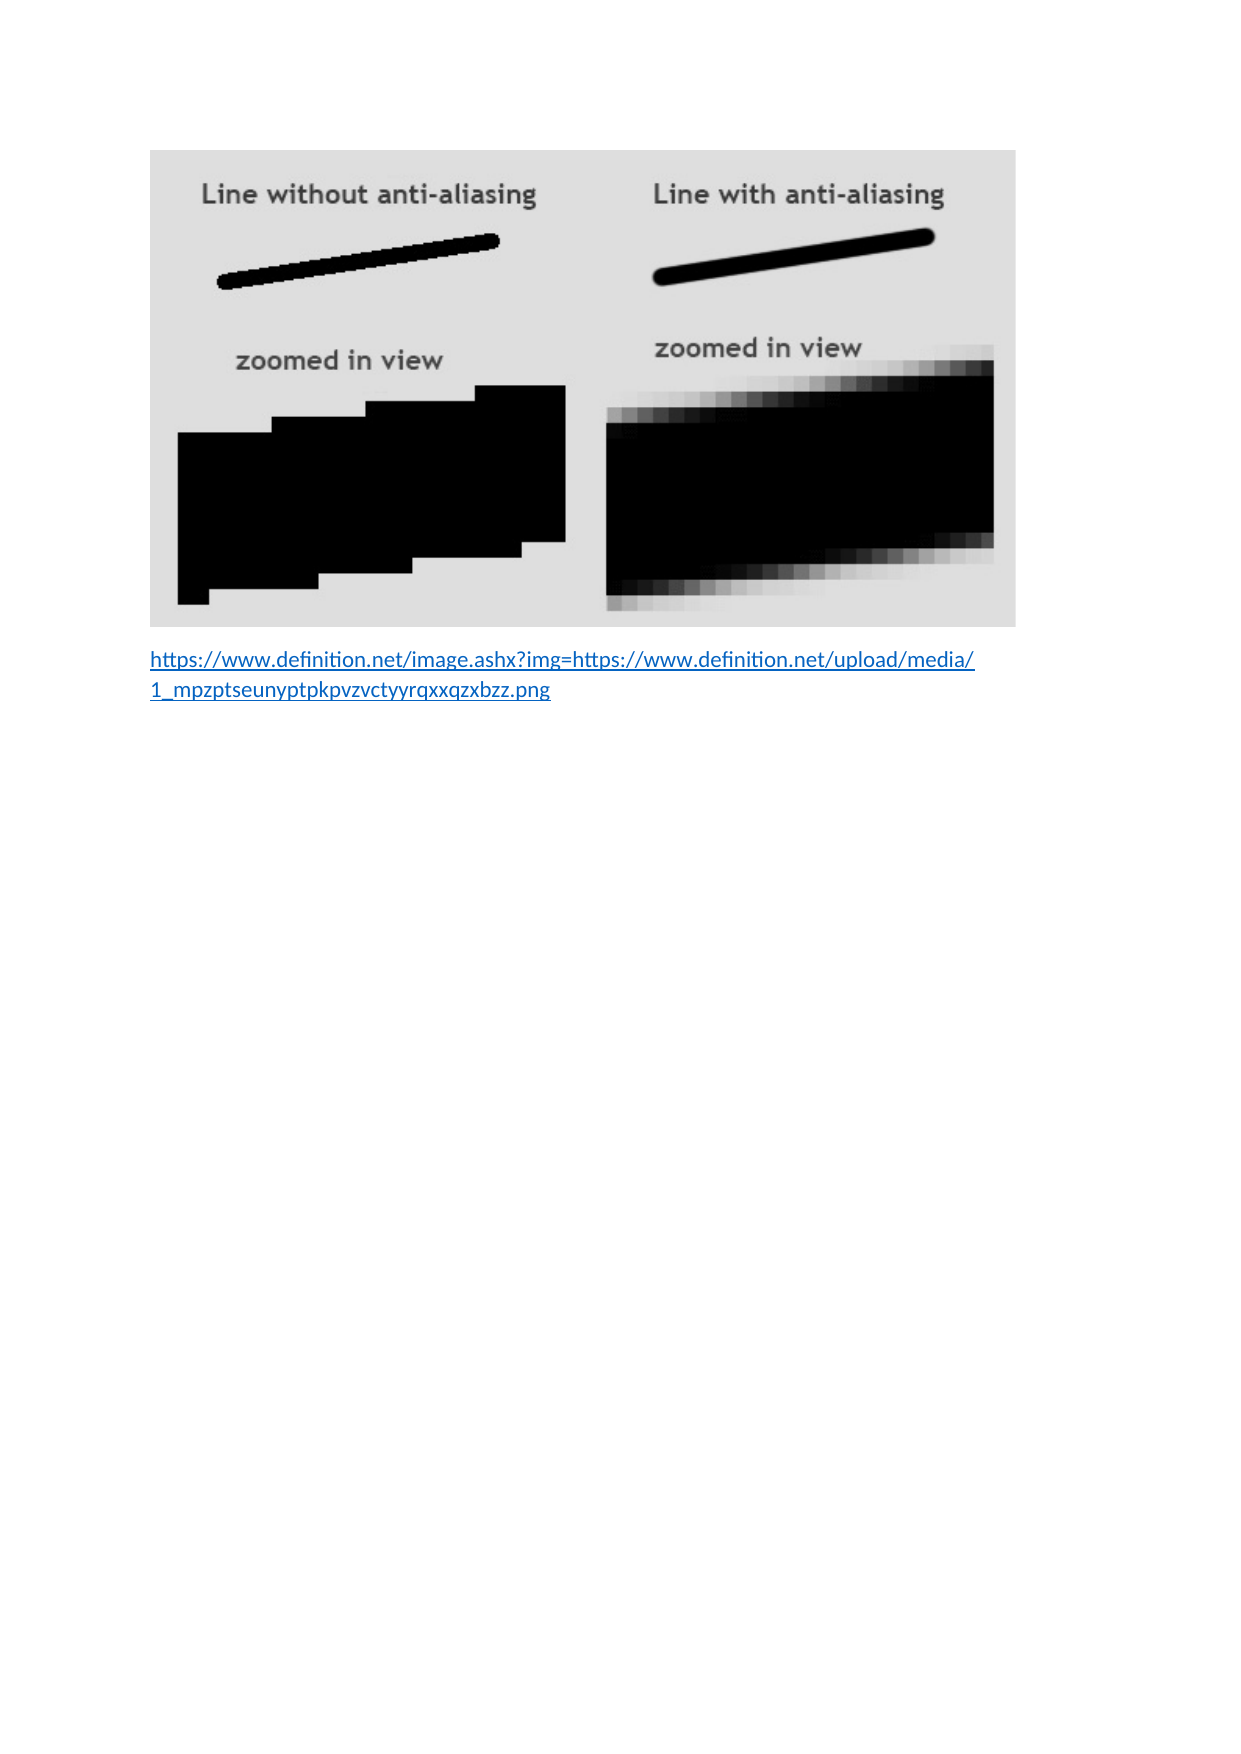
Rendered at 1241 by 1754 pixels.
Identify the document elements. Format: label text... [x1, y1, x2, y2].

picture [150, 150, 1016, 627]
text https://www.definition.net/image.ashx?img=https://www.definition.net/upload/media/1_mpzptseunyptpkpvzvctyyrqxxqzxbzz.png [150, 645, 1090, 704]
